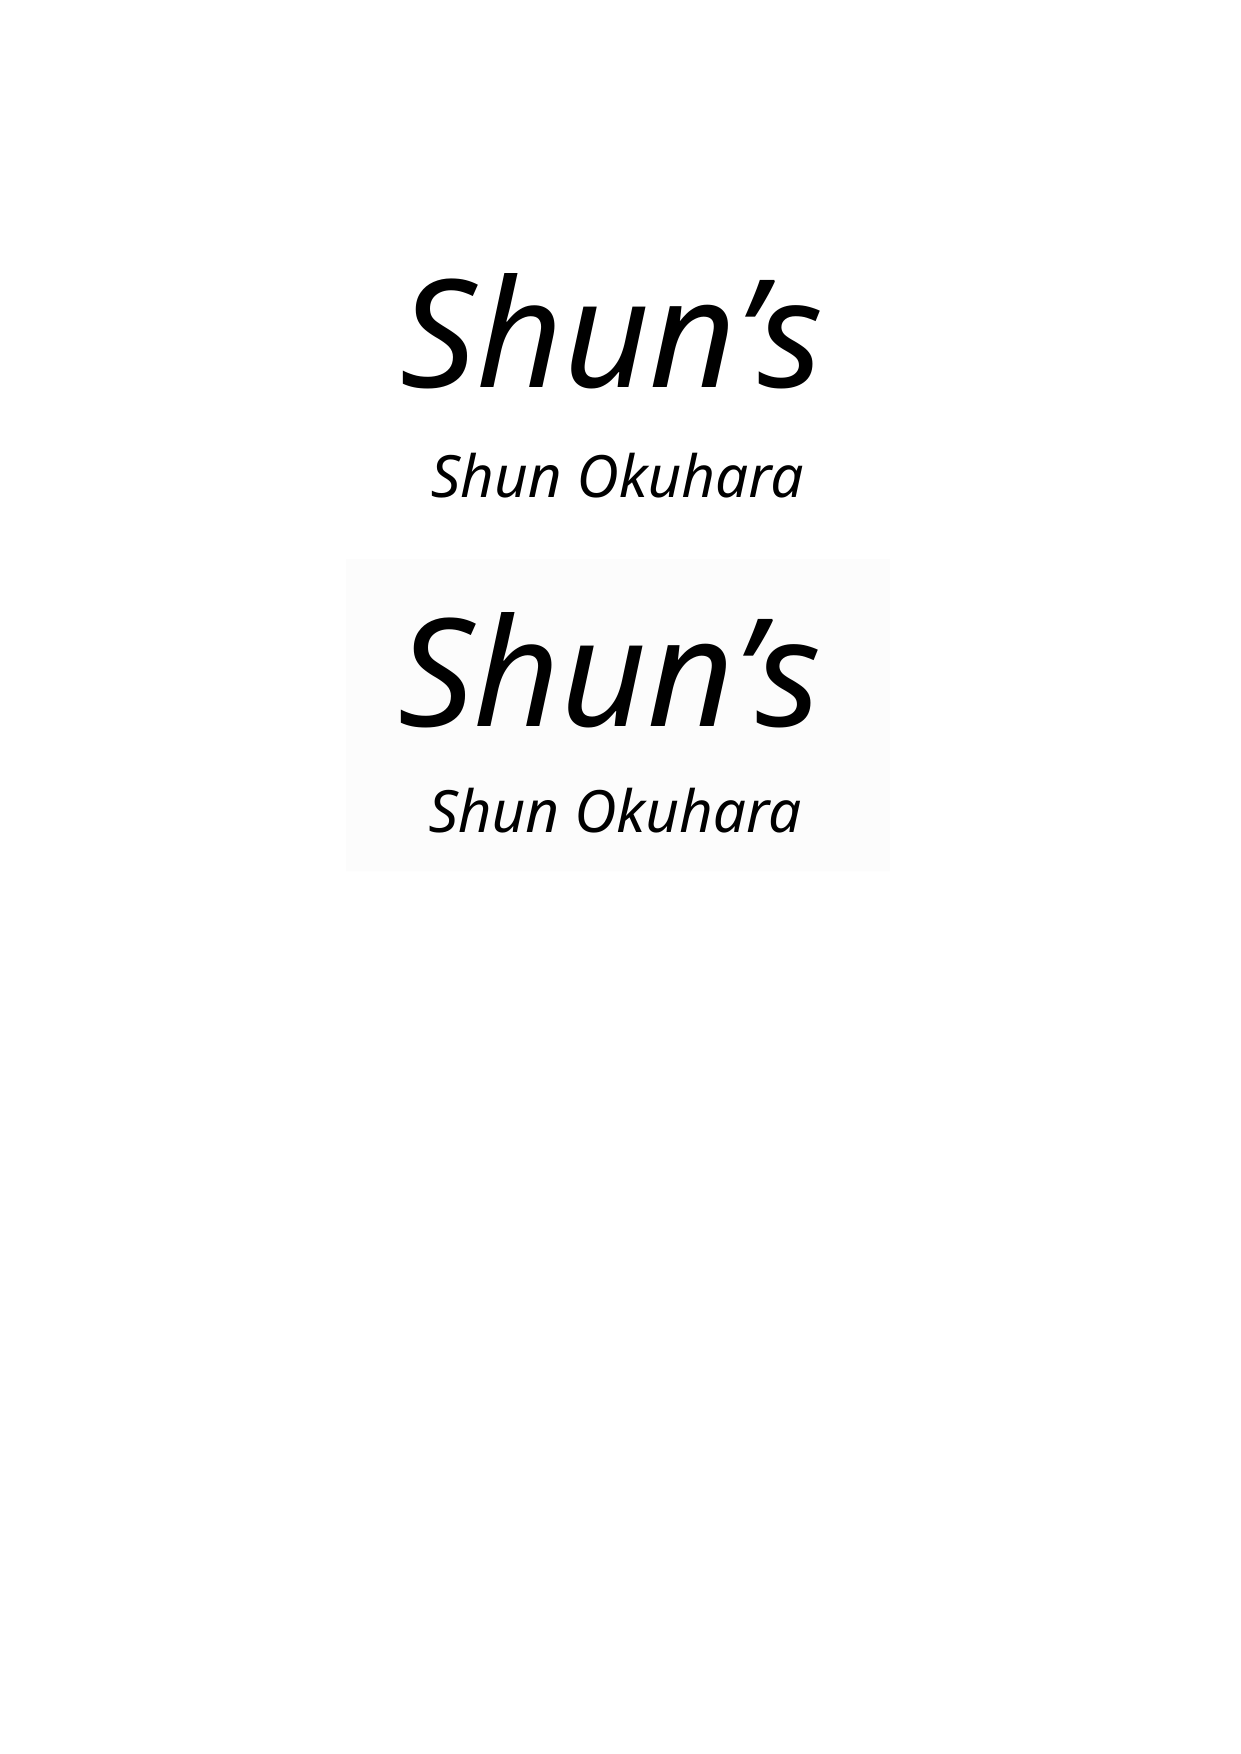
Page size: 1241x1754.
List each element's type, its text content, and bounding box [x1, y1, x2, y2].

text Shun’s [177, 225, 1063, 433]
text Shun Okuhara [177, 433, 1063, 517]
